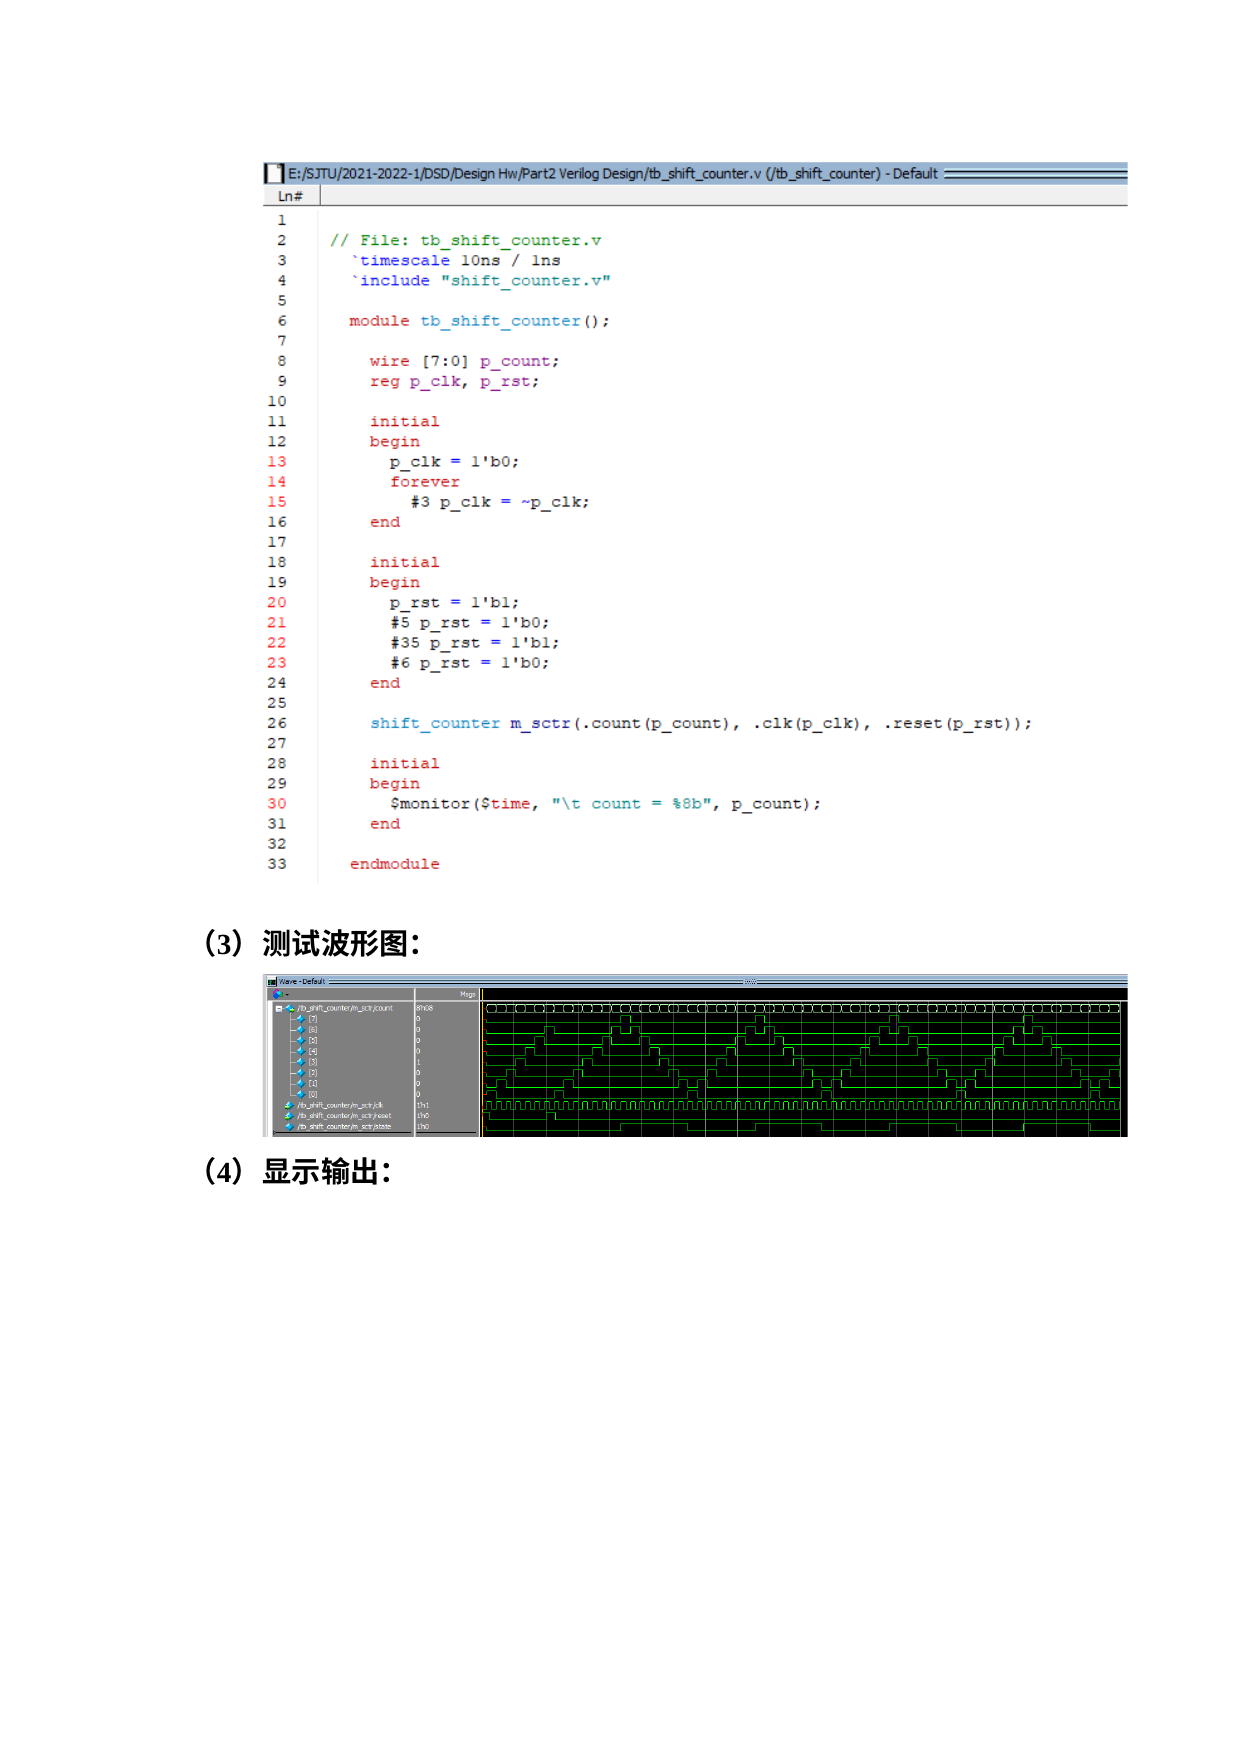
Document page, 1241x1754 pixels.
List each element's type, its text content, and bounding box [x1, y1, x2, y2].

picture [262, 162, 1128, 884]
picture [262, 974, 1128, 1137]
list 测试波形图： [187, 909, 1053, 974]
list 显示输出： [187, 1137, 1053, 1202]
